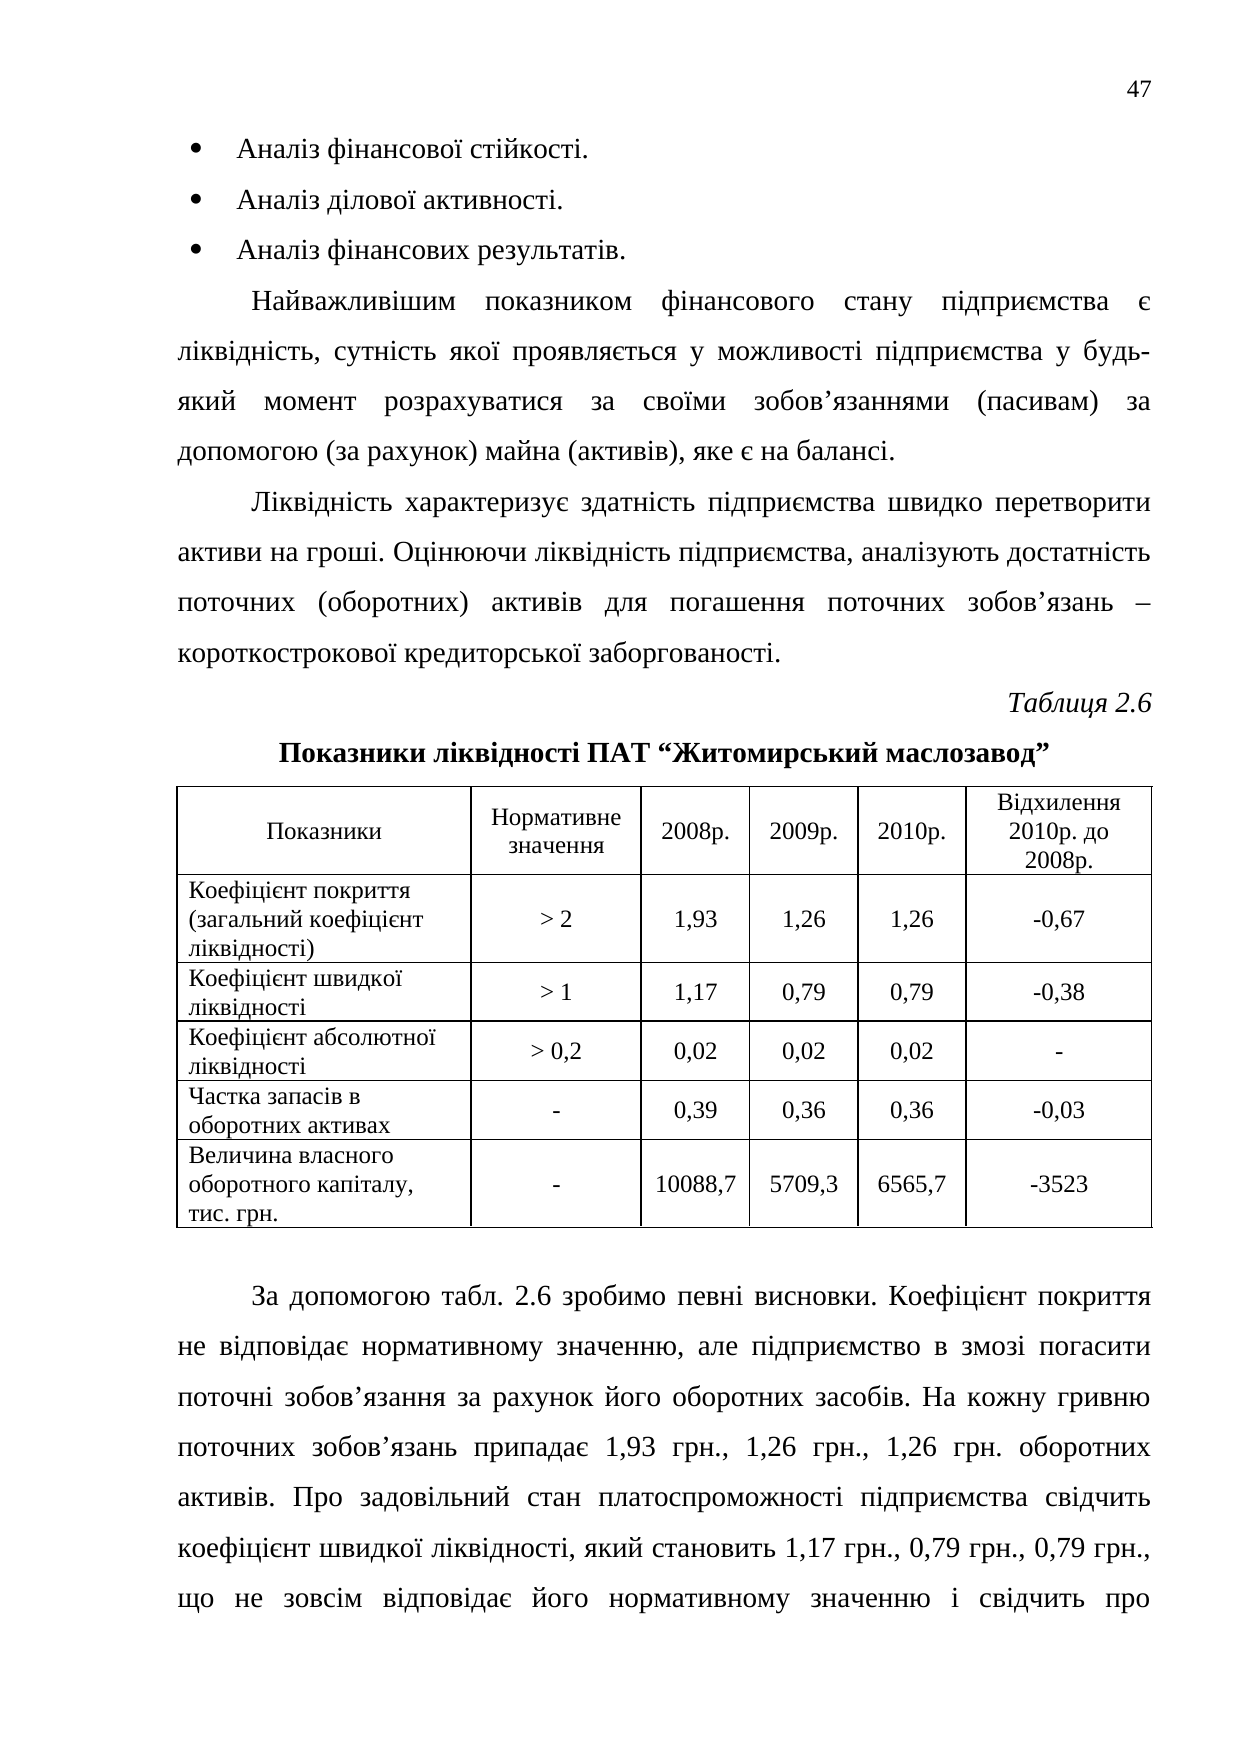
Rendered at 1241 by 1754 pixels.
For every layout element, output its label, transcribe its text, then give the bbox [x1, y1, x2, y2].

table_header 2010р. [859, 787, 965, 873]
table_cell Частка запасів в оборотних активах [178, 1081, 470, 1138]
table_cell 0,79 [750, 963, 857, 1020]
table_cell 10088,7 [642, 1140, 749, 1226]
table_header Нормативне значення [472, 787, 640, 873]
list Аналіз ділової активності. [191, 182, 1152, 215]
table_cell > 0,2 [472, 1022, 640, 1079]
table_cell 0,02 [642, 1022, 749, 1079]
table_cell 0,36 [750, 1081, 857, 1138]
table_cell Коефіцієнт абсолютної ліквідності [178, 1022, 470, 1079]
table_cell > 1 [472, 963, 640, 1020]
table_cell 0,36 [859, 1081, 965, 1138]
list Аналіз фінансової стійкості. [191, 131, 1152, 165]
table_header Відхилення 2010р. до 2008р. [967, 787, 1151, 873]
table_cell Коефіцієнт швидкої ліквідності [178, 963, 470, 1020]
table_cell 1,17 [642, 963, 749, 1020]
table_header 2009р. [750, 787, 857, 873]
table_cell -0,03 [967, 1081, 1151, 1138]
table_cell -0,67 [967, 875, 1151, 961]
table_header Показники [178, 787, 470, 873]
table_cell -0,38 [967, 963, 1151, 1020]
table_cell > 2 [472, 875, 640, 961]
table_cell 1,26 [750, 875, 857, 961]
table_cell 6565,7 [859, 1140, 965, 1226]
text Найважливішим показником фінансового стану підприємства є ліквідність, сутність якої проявляється у можливості підприємства у будь-який момент розрахуватися за своїми зобов’язаннями (пасивам) за допомогою (за рахунок) майна (активів), яке є на балансі. [177, 283, 1152, 467]
table_cell - [472, 1140, 640, 1226]
table_cell 1,93 [642, 875, 749, 961]
table_cell Коефіцієнт покриття (загальний коефіцієнт ліквідності) [178, 875, 470, 961]
table_header 2008р. [642, 787, 749, 873]
table_cell - [967, 1022, 1151, 1079]
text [177, 1278, 1152, 1614]
table_cell 5709,3 [750, 1140, 857, 1226]
table_cell - [472, 1081, 640, 1138]
text Таблиця 2.6 [177, 685, 1152, 719]
table_cell -3523 [967, 1140, 1151, 1226]
text Ліквідність характеризує здатність підприємства швидко перетворити активи на гроші. Оцінюючи ліквідність підприємства, аналізують достатність поточних (оборотних) активів для погашення поточних зобов’язань –короткострокової кредиторської заборгованості. [177, 484, 1152, 668]
table_cell Величина власного оборотного капіталу, тис. грн. [178, 1140, 470, 1226]
table_cell 0,39 [642, 1081, 749, 1138]
table_cell 0,79 [859, 963, 965, 1020]
list Аналіз фінансових результатів. [191, 232, 1152, 266]
text Показники ліквідності ПАТ “Житомирський маслозавод” [177, 735, 1152, 769]
table_cell 0,02 [859, 1022, 965, 1079]
table_cell 1,26 [859, 875, 965, 961]
table_cell 0,02 [750, 1022, 857, 1079]
